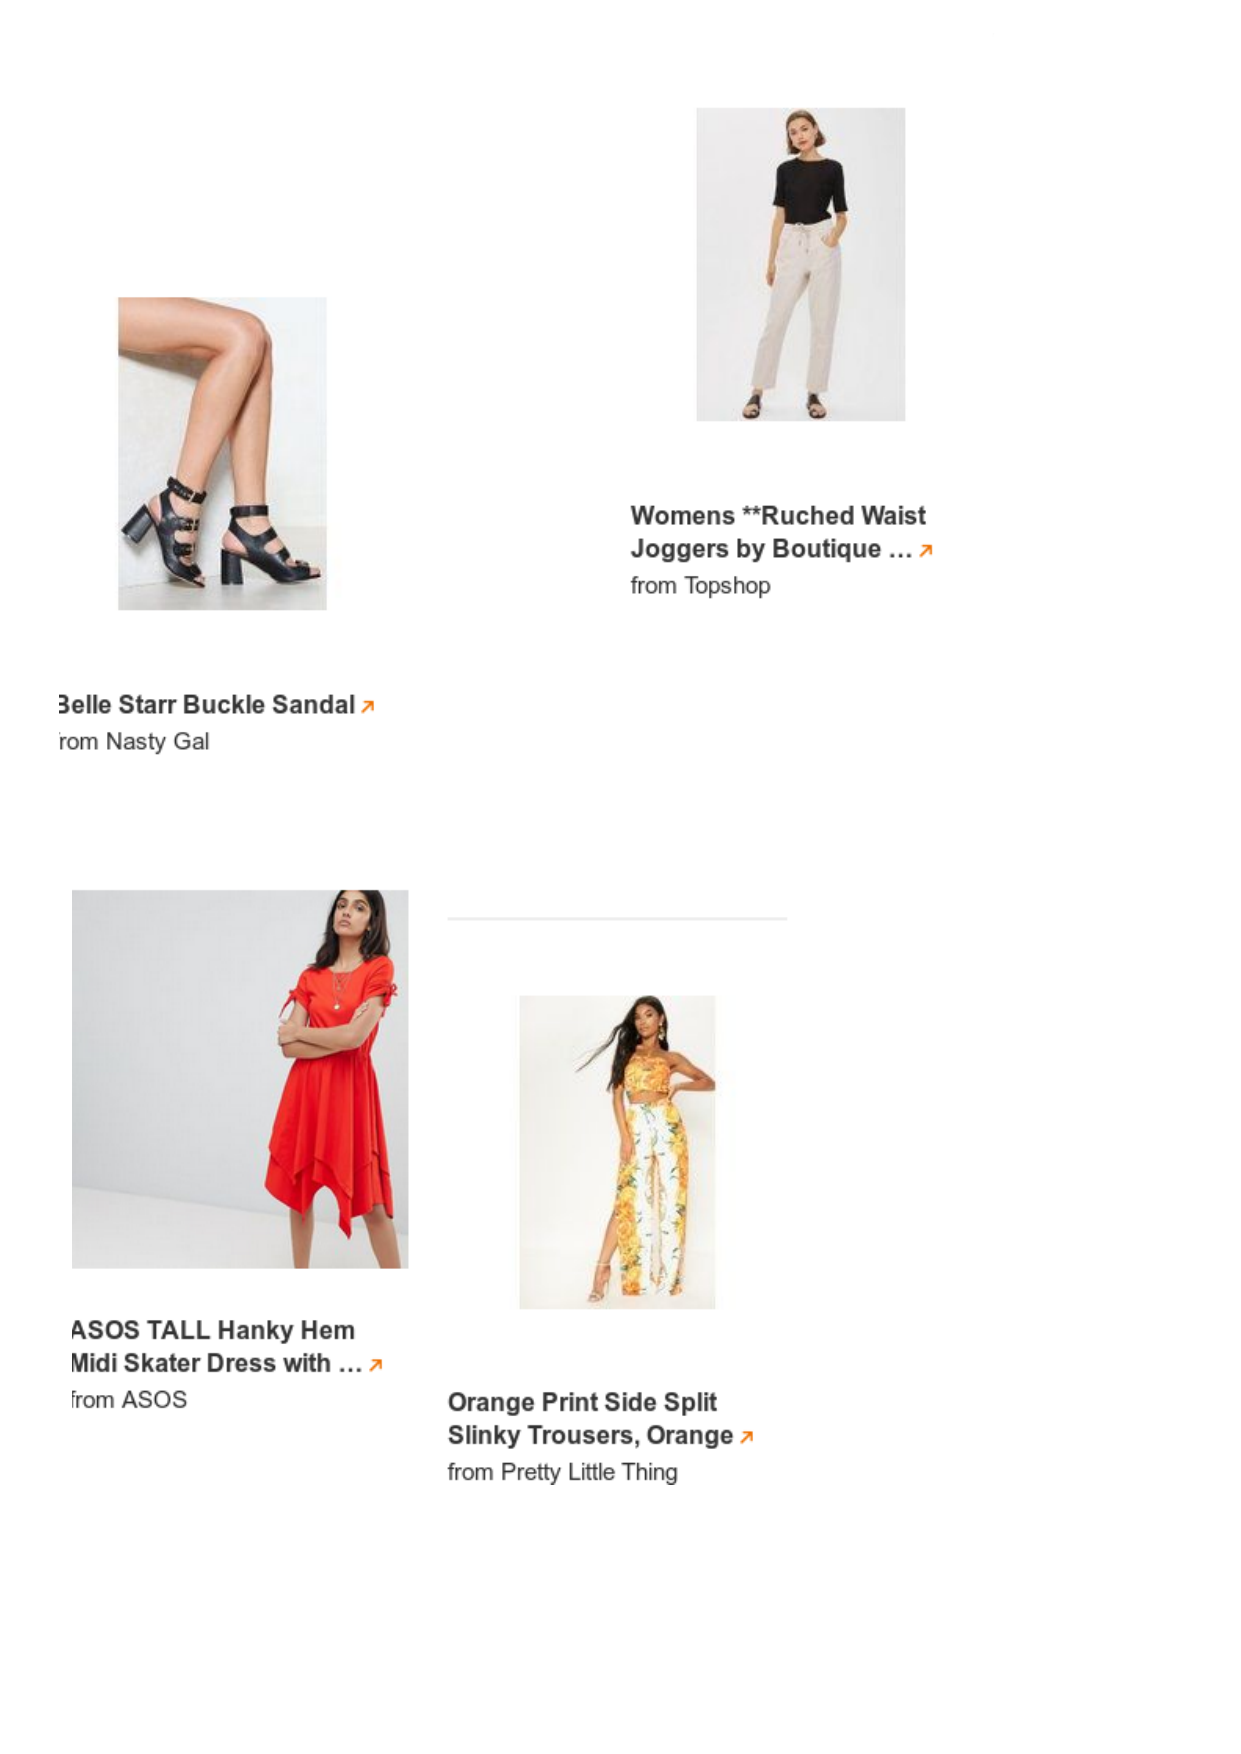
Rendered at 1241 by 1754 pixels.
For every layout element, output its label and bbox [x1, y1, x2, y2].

picture [72, 881, 415, 1441]
picture [59, 224, 385, 817]
picture [617, 33, 995, 600]
picture [437, 917, 789, 1485]
